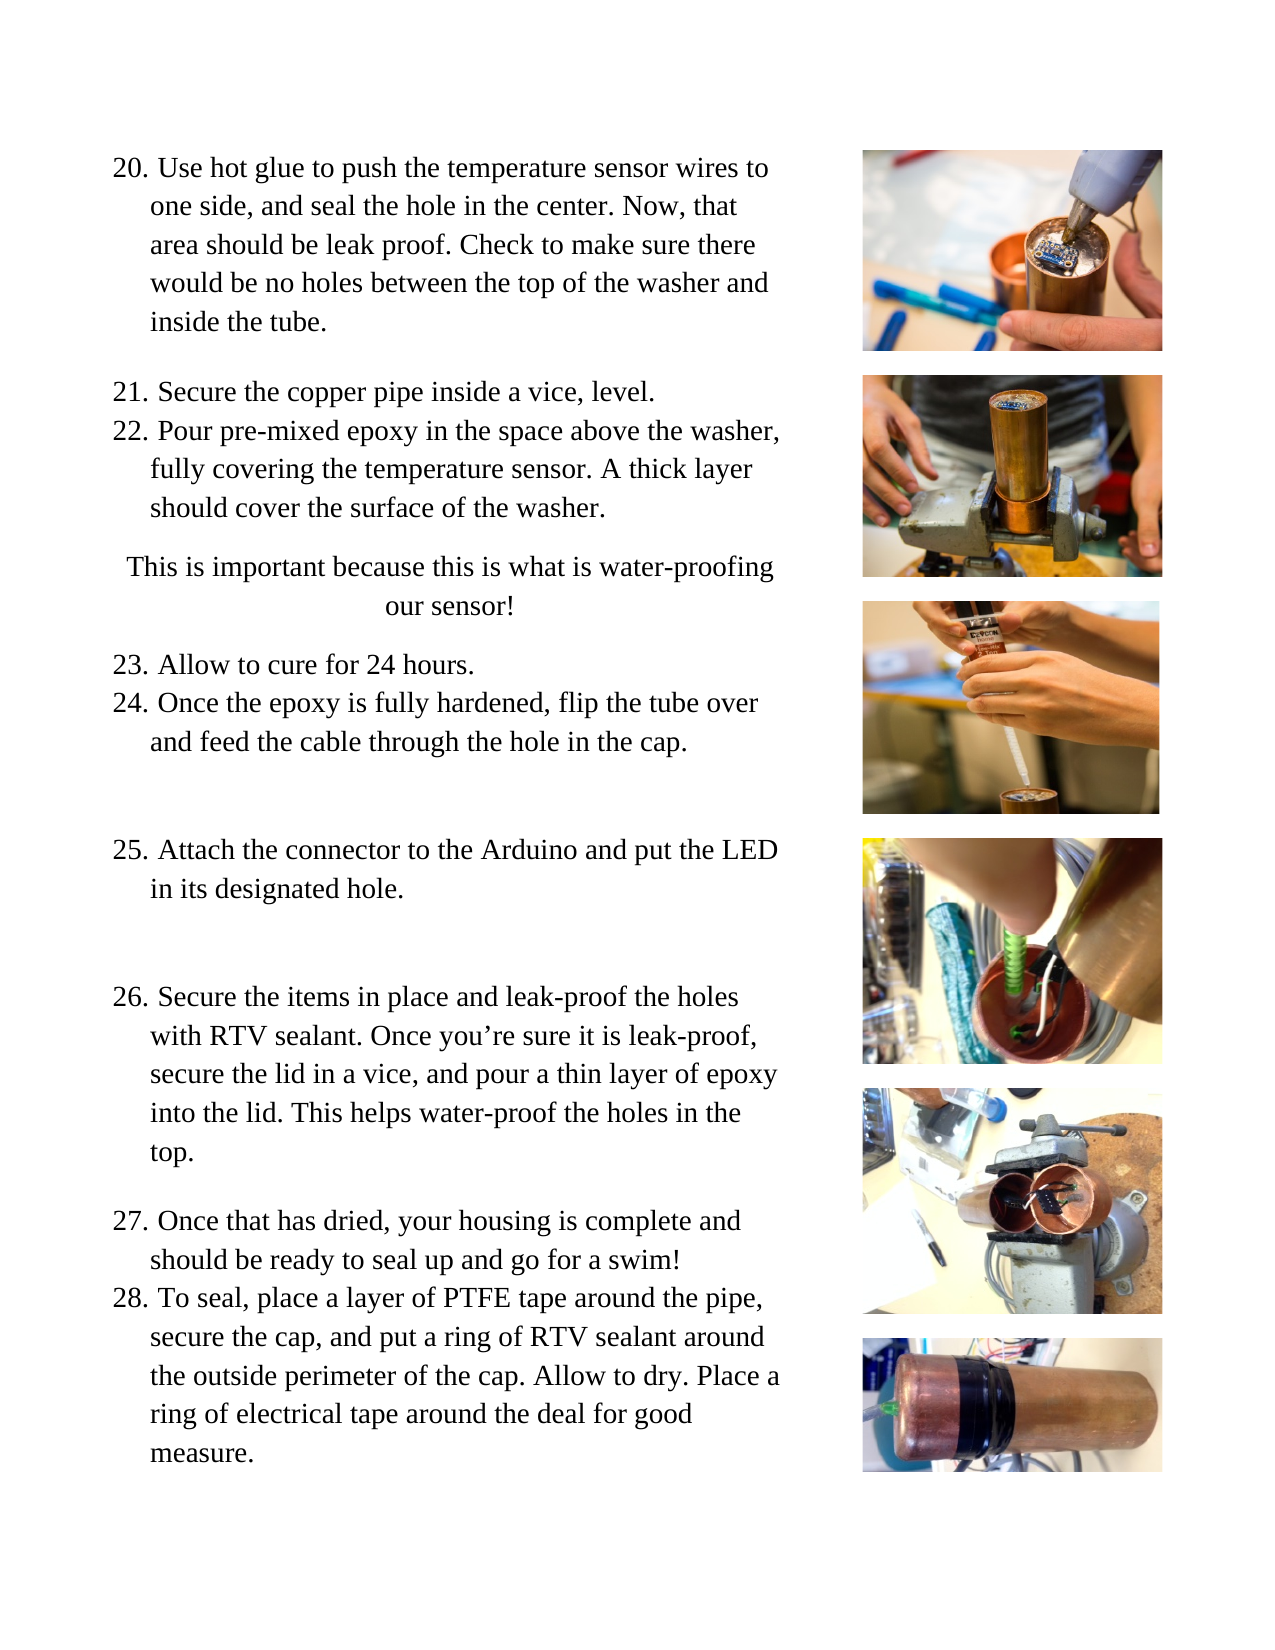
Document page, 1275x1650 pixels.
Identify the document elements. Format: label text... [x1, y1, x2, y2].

list Allow to cure for 24 hours. [112, 647, 787, 681]
list Secure the copper pipe inside a vice, level. [112, 374, 787, 408]
picture [862, 1338, 1163, 1472]
picture [862, 375, 1163, 577]
list Attach the connector to the Arduino and put the LED in its designated hole. [112, 832, 787, 975]
list Secure the items in place and leak-proof the holes with RTV sealant. Once you’re sure it is leak-proof, secure the lid in a vice, and pour a thin layer of epoxy into the lid. This helps water-proof the holes in the top. [112, 979, 787, 1199]
picture [862, 1088, 1163, 1314]
picture [862, 150, 1163, 351]
list Use hot glue to push the temperature sensor wires to one side, and seal the hole in the center. Now, that area should be leak proof. Check to make sure there would be no holes between the top of the washer and inside the tube. [112, 150, 787, 370]
list Once that has dried, your housing is complete and should be ready to seal up and go for a swim! [112, 1203, 787, 1276]
list Pour pre-mixed epoxy in the space above the washer, fully covering the temperature sensor. A thick layer should cover the surface of the washer. [112, 413, 787, 523]
text This is important because this is what is water-proofing our sensor! [112, 549, 787, 621]
list Once the epoxy is fully hardened, flip the tube over and feed the cable through the hole in the cap. [112, 686, 787, 828]
list To seal, place a layer of PTFE tape around the pipe, secure the cap, and put a ring of RTV sealant around the outside perimeter of the cap. Allow to dry. Place a ring of electrical tape around the deal for good measure. [112, 1281, 787, 1468]
picture [862, 601, 1160, 814]
picture [862, 838, 1163, 1064]
